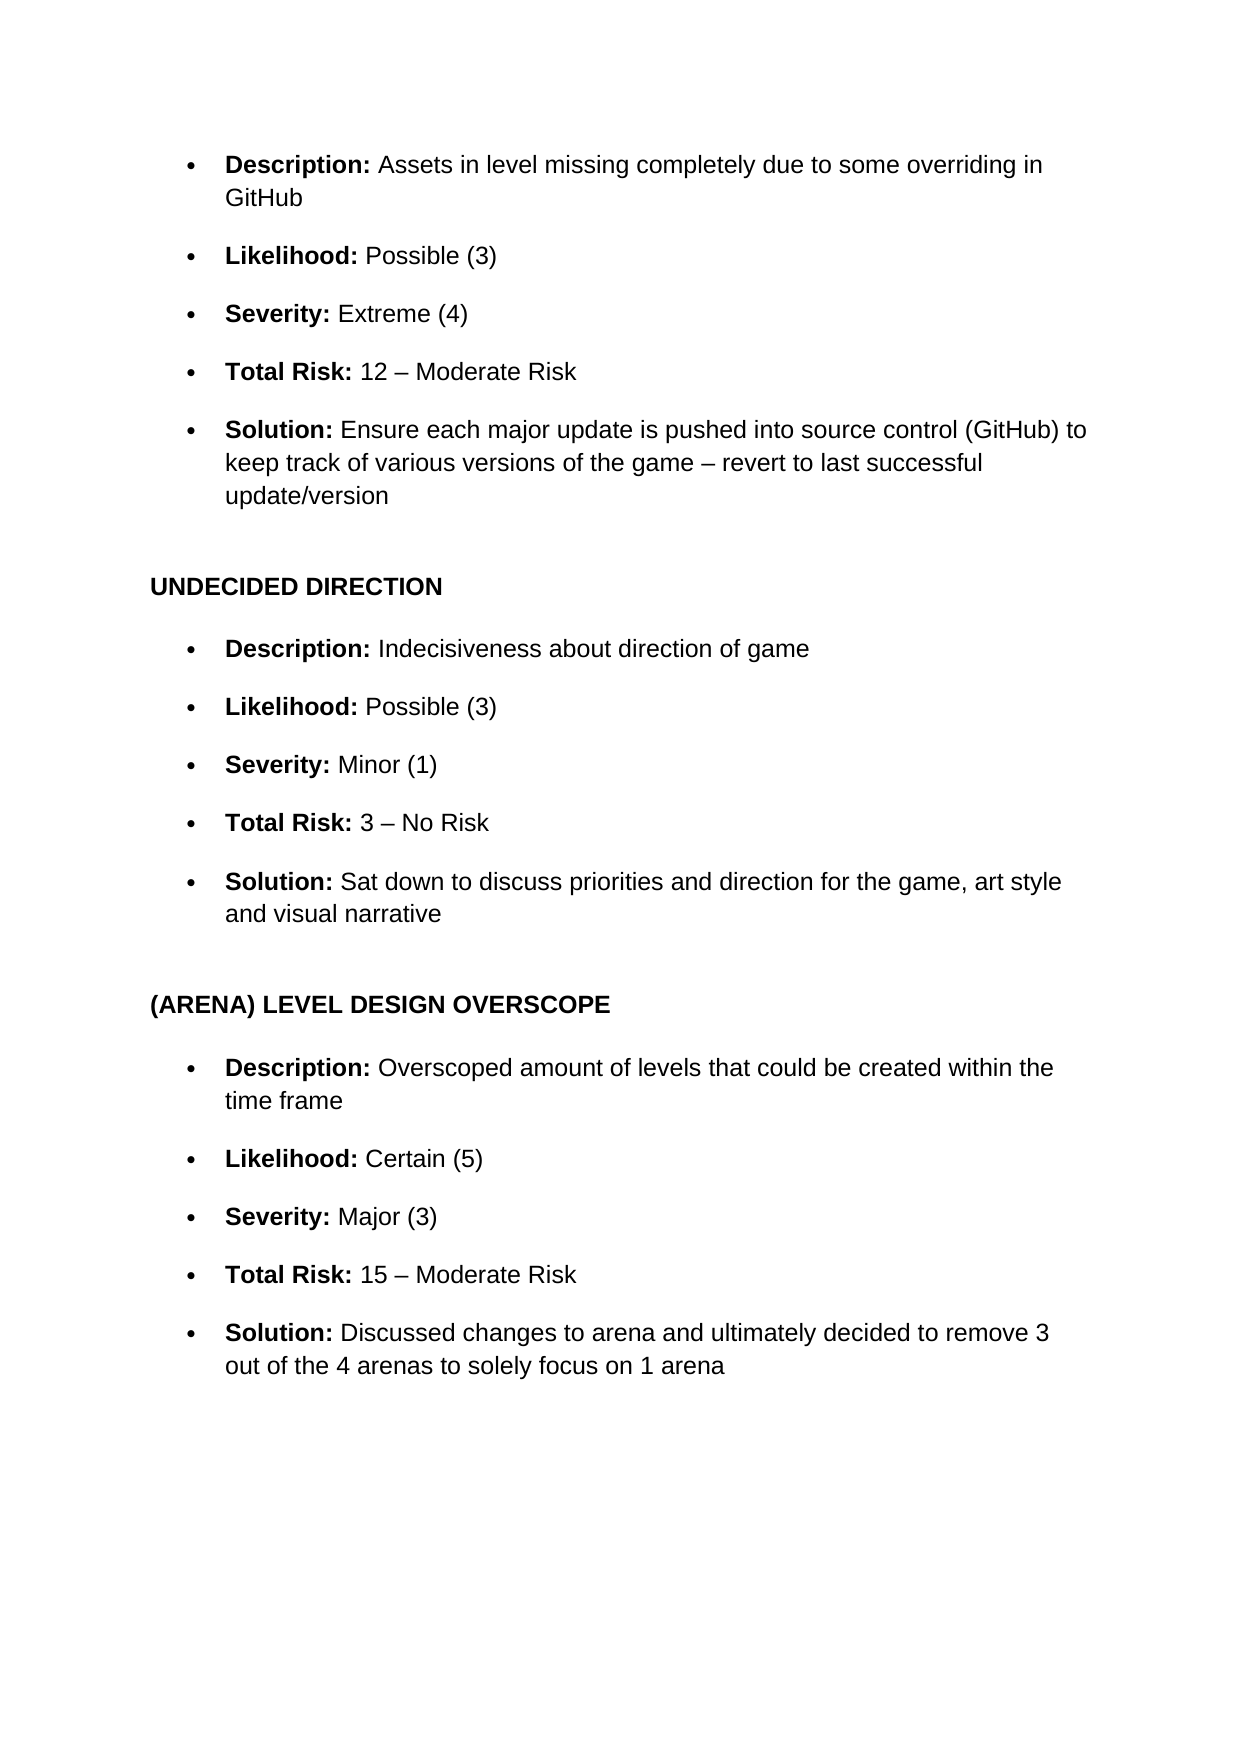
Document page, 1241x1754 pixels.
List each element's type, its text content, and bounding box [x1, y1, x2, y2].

list Severity: Minor (1) [187, 750, 1090, 779]
list Total Risk: 3 – No Risk [187, 808, 1090, 837]
list Severity: Extreme (4) [187, 299, 1090, 328]
text (ARENA) LEVEL DESIGN OVERSCOPE [150, 991, 1090, 1019]
list Likelihood: Possible (3) [187, 692, 1090, 721]
list Solution: Discussed changes to arena and ultimately decided to remove 3 out of the 4 arenas to solely focus on 1 arena [187, 1318, 1090, 1379]
list Total Risk: 12 – Moderate Risk [187, 357, 1090, 386]
list Likelihood: Certain (5) [187, 1144, 1090, 1172]
list Solution: Sat down to discuss priorities and direction for the game, art style and visual narrative [187, 866, 1090, 928]
text UNDECIDED DIRECTION [150, 572, 1090, 601]
list Total Risk: 15 – Moderate Risk [187, 1260, 1090, 1288]
list Description: Assets in level missing completely due to some overriding in GitHub [187, 150, 1090, 212]
list Severity: Major (3) [187, 1202, 1090, 1231]
list Description: Overscoped amount of levels that could be created within the time frame [187, 1053, 1090, 1114]
list Solution: Ensure each major update is pushed into source control (GitHub) to keep track of various versions of the game – revert to last successful update/version [187, 415, 1090, 510]
list Likelihood: Possible (3) [187, 241, 1090, 270]
list Description: Indecisiveness about direction of game [187, 634, 1090, 663]
